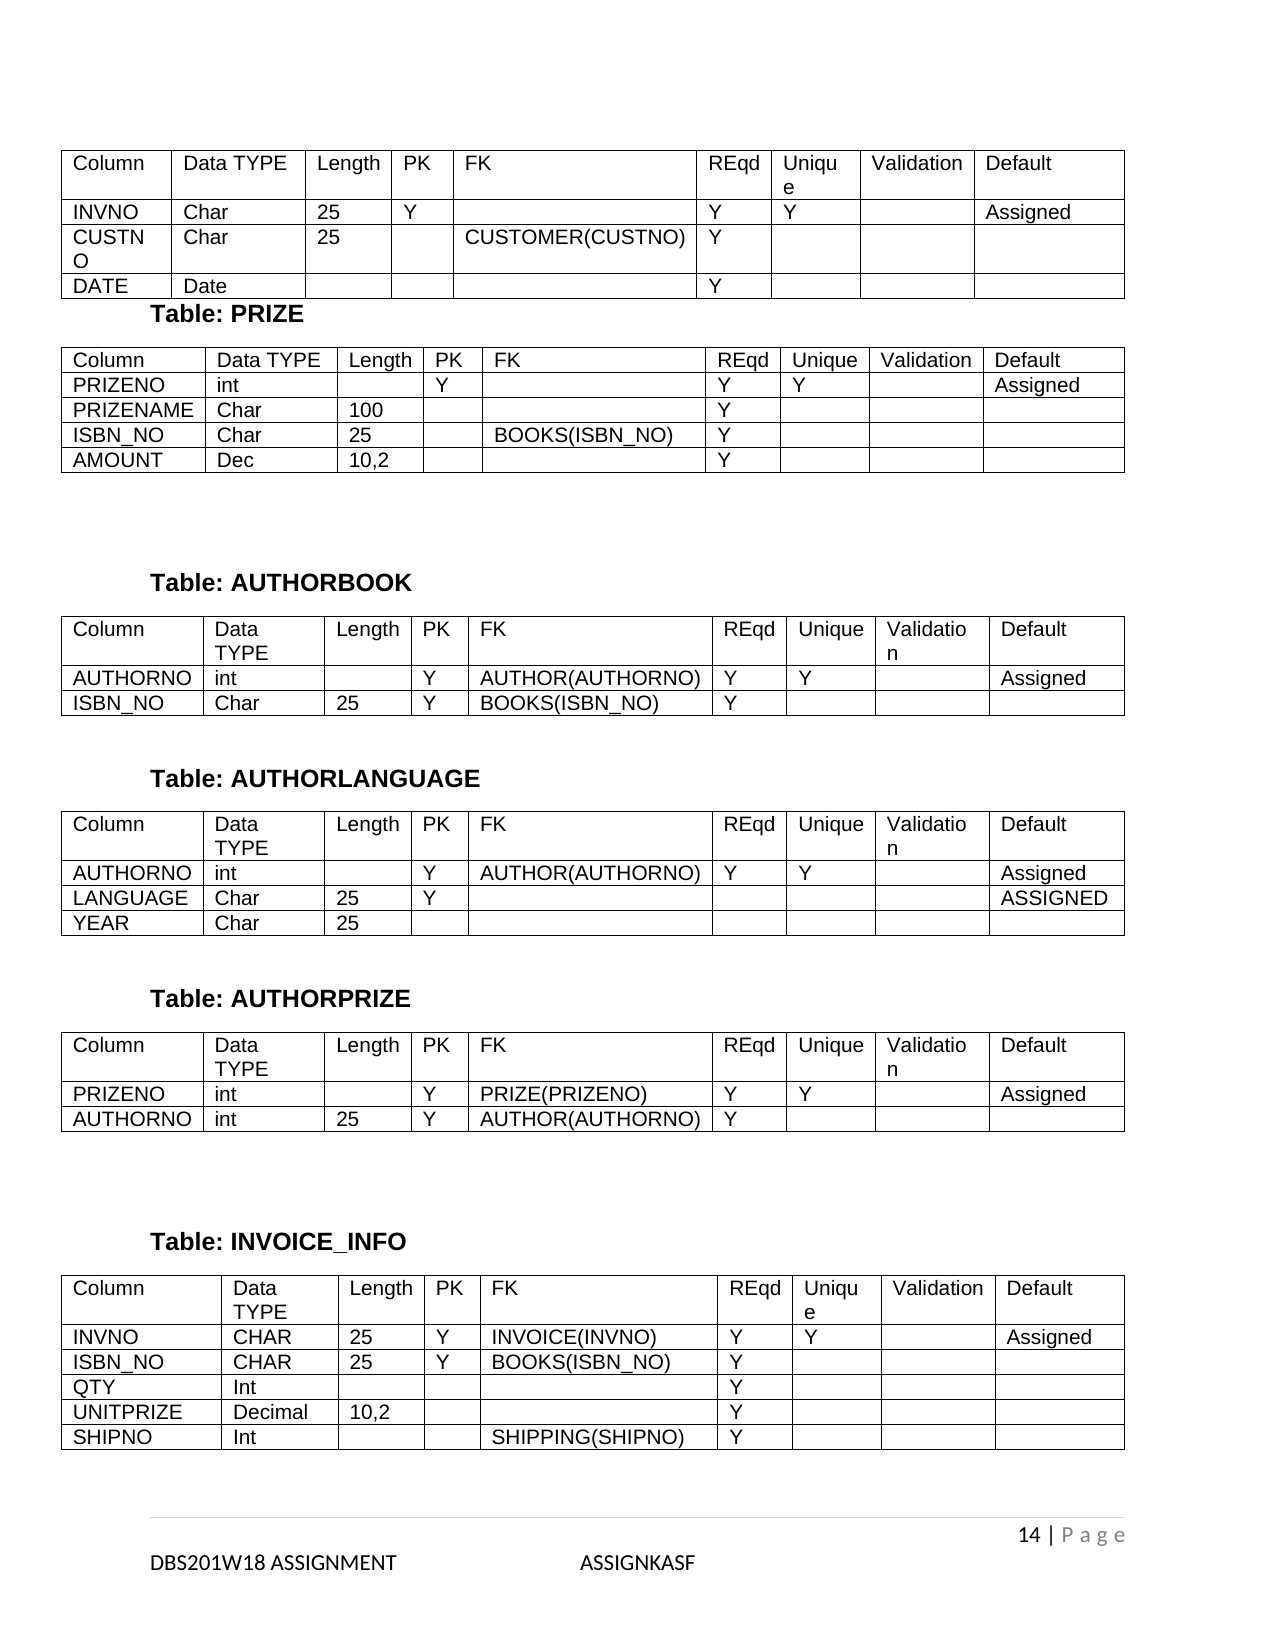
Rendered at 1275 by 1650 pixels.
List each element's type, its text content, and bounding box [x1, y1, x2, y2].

table_cell Y [718, 1425, 792, 1449]
table_cell Y [412, 691, 468, 715]
table_header Data TYPE [206, 348, 337, 372]
table_cell [876, 911, 989, 935]
table_cell Char [204, 691, 324, 715]
table_cell SHIPNO [62, 1425, 221, 1449]
table_cell Y [412, 1107, 468, 1131]
table_cell 25 [306, 200, 391, 224]
table_header Data TYPE [222, 1276, 338, 1324]
table_cell [882, 1375, 995, 1399]
table_cell [876, 886, 989, 910]
table_header Data TYPE [204, 1033, 324, 1081]
table_cell [787, 691, 875, 715]
table_cell 25 [339, 1325, 424, 1349]
table_cell [870, 398, 983, 422]
table_cell Y [706, 373, 780, 397]
table_header Default [984, 348, 1124, 372]
table_cell [325, 666, 411, 690]
table_header PK [412, 617, 468, 665]
table_header Length [338, 348, 423, 372]
table_cell [425, 1425, 480, 1449]
table_header REqd [713, 812, 786, 860]
table_cell 25 [306, 225, 391, 273]
table_cell [861, 200, 974, 224]
table_cell int [204, 666, 324, 690]
table_cell Y [392, 200, 453, 224]
table_cell 25 [325, 691, 411, 715]
table_cell AUTHOR(AUTHORNO) [469, 1107, 712, 1131]
table_cell PRIZENO [62, 373, 205, 397]
table_cell [425, 1400, 480, 1424]
table_cell Char [172, 200, 305, 224]
table_cell 25 [325, 886, 411, 910]
table_cell [793, 1375, 881, 1399]
table_cell [392, 274, 453, 298]
table_cell [861, 274, 974, 298]
table_header REqd [706, 348, 780, 372]
table_cell [793, 1350, 881, 1374]
table_cell Assigned [984, 373, 1124, 397]
table_cell YEAR [62, 911, 203, 935]
table_header Default [990, 812, 1124, 860]
table_cell Assigned [990, 861, 1124, 885]
table_cell [984, 398, 1124, 422]
table_cell BOOKS(ISBN_NO) [483, 423, 705, 447]
table_cell Y [718, 1350, 792, 1374]
table_cell INVNO [62, 200, 171, 224]
table_header FK [469, 617, 712, 665]
table_cell int [204, 1107, 324, 1131]
table_header Length [325, 1033, 411, 1081]
table_cell [325, 1082, 411, 1106]
table_cell [481, 1400, 717, 1424]
table_cell Assigned [996, 1325, 1124, 1349]
table_cell Y [793, 1325, 881, 1349]
table_cell BOOKS(ISBN_NO) [469, 691, 712, 715]
table_header Column [62, 348, 205, 372]
table_cell [882, 1425, 995, 1449]
table_cell Char [206, 423, 337, 447]
table_header Validation [882, 1276, 995, 1324]
table_cell Y [787, 861, 875, 885]
table_cell PRIZENO [62, 1082, 203, 1106]
table_cell [469, 911, 712, 935]
table_cell [339, 1425, 424, 1449]
table_cell [984, 448, 1124, 472]
table_header PK [425, 1276, 480, 1324]
table_cell Y [412, 1082, 468, 1106]
table_cell ISBN_NO [62, 423, 205, 447]
table_cell Y [706, 398, 780, 422]
table_cell Y [424, 373, 482, 397]
table_cell [454, 200, 696, 224]
table_header Default [975, 151, 1124, 199]
table_cell Y [697, 200, 771, 224]
table_cell Y [713, 861, 786, 885]
table_cell [469, 886, 712, 910]
table_cell 10,2 [339, 1400, 424, 1424]
table_cell [996, 1425, 1124, 1449]
table_header REqd [697, 151, 771, 199]
table_cell [870, 373, 983, 397]
table_cell CUSTOMER(CUSTNO) [454, 225, 696, 273]
table_header REqd [713, 1033, 786, 1081]
table_header Validation [861, 151, 974, 199]
table_cell QTY [62, 1375, 221, 1399]
table_cell [412, 911, 468, 935]
table_cell Assigned [990, 1082, 1124, 1106]
table_cell CUSTNO [62, 225, 171, 273]
table_cell [996, 1400, 1124, 1424]
text Table: AUTHORPRIZE [150, 984, 1125, 1013]
table_cell [793, 1400, 881, 1424]
table_header Unique [787, 617, 875, 665]
table_cell 100 [338, 398, 423, 422]
table_header Length [339, 1276, 424, 1324]
table_cell Char [204, 911, 324, 935]
table_header Data TYPE [172, 151, 305, 199]
table_header Unique [787, 1033, 875, 1081]
table_cell AUTHORNO [62, 861, 203, 885]
table_cell [870, 448, 983, 472]
table_cell PRIZE(PRIZENO) [469, 1082, 712, 1106]
text Table: INVOICE_INFO [150, 1227, 1125, 1256]
table_cell LANGUAGE [62, 886, 203, 910]
table_cell [424, 398, 482, 422]
table_header Unique [772, 151, 860, 199]
table_cell Y [781, 373, 869, 397]
table_cell Int [222, 1375, 338, 1399]
table_cell [870, 423, 983, 447]
table_cell [781, 398, 869, 422]
table_cell AUTHOR(AUTHORNO) [469, 861, 712, 885]
table_cell Y [718, 1400, 792, 1424]
table_cell [975, 274, 1124, 298]
table_header Validation [876, 1033, 989, 1081]
table_cell 25 [325, 911, 411, 935]
table_header Unique [793, 1276, 881, 1324]
table_cell [713, 911, 786, 935]
table_cell [882, 1350, 995, 1374]
table_cell 25 [338, 423, 423, 447]
table_cell Int [222, 1425, 338, 1449]
table_cell Y [772, 200, 860, 224]
table_cell Char [206, 398, 337, 422]
table_cell [787, 886, 875, 910]
table_cell [876, 666, 989, 690]
table_cell [306, 274, 391, 298]
table_cell [861, 225, 974, 273]
table_header Default [990, 617, 1124, 665]
table_cell [483, 448, 705, 472]
table_cell SHIPPING(SHIPNO) [481, 1425, 717, 1449]
table_cell [483, 373, 705, 397]
table_header FK [454, 151, 696, 199]
table_cell [990, 691, 1124, 715]
table_cell Y [412, 666, 468, 690]
table_header Validation [870, 348, 983, 372]
table_cell [424, 423, 482, 447]
table_cell INVOICE(INVNO) [481, 1325, 717, 1349]
table_header PK [424, 348, 482, 372]
text Table: PRIZE [150, 299, 1125, 328]
table_header Column [62, 812, 203, 860]
table_header Validation [876, 812, 989, 860]
table_cell Y [718, 1375, 792, 1399]
table_cell [481, 1375, 717, 1399]
table_cell [713, 886, 786, 910]
table_header Default [990, 1033, 1124, 1081]
table_cell UNITPRIZE [62, 1400, 221, 1424]
table_cell AMOUNT [62, 448, 205, 472]
table_cell [454, 274, 696, 298]
table_cell [996, 1350, 1124, 1374]
table_cell Char [204, 886, 324, 910]
table_header Validation [876, 617, 989, 665]
table_header Length [306, 151, 391, 199]
table_header Column [62, 1033, 203, 1081]
table_cell Y [787, 1082, 875, 1106]
table_header Column [62, 617, 203, 665]
table_cell Y [713, 666, 786, 690]
table_cell [781, 448, 869, 472]
table_cell int [206, 373, 337, 397]
table_cell Y [425, 1350, 480, 1374]
table_cell Decimal [222, 1400, 338, 1424]
table_cell CHAR [222, 1325, 338, 1349]
table_cell Y [718, 1325, 792, 1349]
table_cell [781, 423, 869, 447]
table_cell DATE [62, 274, 171, 298]
table_cell BOOKS(ISBN_NO) [481, 1350, 717, 1374]
table_header PK [412, 812, 468, 860]
table_cell 10,2 [338, 448, 423, 472]
table_cell Y [697, 274, 771, 298]
table_header REqd [718, 1276, 792, 1324]
table_cell ISBN_NO [62, 1350, 221, 1374]
table_cell [392, 225, 453, 273]
table_cell int [204, 1082, 324, 1106]
table_cell Y [697, 225, 771, 273]
table_header Column [62, 1276, 221, 1324]
table_cell Assigned [975, 200, 1124, 224]
table_header Unique [781, 348, 869, 372]
table_header PK [412, 1033, 468, 1081]
table_cell Dec [206, 448, 337, 472]
table_header FK [481, 1276, 717, 1324]
table_cell AUTHOR(AUTHORNO) [469, 666, 712, 690]
table_header FK [483, 348, 705, 372]
table_header Length [325, 812, 411, 860]
table_cell [975, 225, 1124, 273]
table_cell [882, 1325, 995, 1349]
table_cell [876, 1082, 989, 1106]
table_cell Y [787, 666, 875, 690]
table_cell CHAR [222, 1350, 338, 1374]
table_cell [876, 861, 989, 885]
table_cell [876, 1107, 989, 1131]
table_cell Y [425, 1325, 480, 1349]
table_cell [772, 274, 860, 298]
table_cell Y [412, 861, 468, 885]
table_header Column [62, 151, 171, 199]
table_cell [325, 861, 411, 885]
table_cell [772, 225, 860, 273]
table_cell AUTHORNO [62, 1107, 203, 1131]
table_cell Assigned [990, 666, 1124, 690]
text Table: AUTHORBOOK [150, 568, 1125, 597]
table_cell Y [713, 1082, 786, 1106]
table_cell Date [172, 274, 305, 298]
table_cell INVNO [62, 1325, 221, 1349]
table_cell [793, 1425, 881, 1449]
table_cell [996, 1375, 1124, 1399]
table_cell [984, 423, 1124, 447]
table_cell ASSIGNED [990, 886, 1124, 910]
table_cell 25 [339, 1350, 424, 1374]
table_cell [990, 911, 1124, 935]
table_header PK [392, 151, 453, 199]
table_cell [338, 373, 423, 397]
table_cell Y [412, 886, 468, 910]
table_header Data TYPE [204, 617, 324, 665]
table_cell ISBN_NO [62, 691, 203, 715]
table_cell Y [713, 1107, 786, 1131]
table_cell [787, 911, 875, 935]
table_header Default [996, 1276, 1124, 1324]
table_header Length [325, 617, 411, 665]
table_header Data TYPE [204, 812, 324, 860]
table_cell [424, 448, 482, 472]
table_cell int [204, 861, 324, 885]
table_header REqd [713, 617, 786, 665]
table_cell [483, 398, 705, 422]
table_cell [882, 1400, 995, 1424]
table_cell [990, 1107, 1124, 1131]
table_cell Y [706, 423, 780, 447]
table_cell [876, 691, 989, 715]
table_header FK [469, 812, 712, 860]
table_header Unique [787, 812, 875, 860]
table_header FK [469, 1033, 712, 1081]
table_cell Y [706, 448, 780, 472]
table_cell AUTHORNO [62, 666, 203, 690]
text Table: AUTHORLANGUAGE [150, 763, 1125, 792]
table_cell Y [713, 691, 786, 715]
table_cell Char [172, 225, 305, 273]
table_cell PRIZENAME [62, 398, 205, 422]
table_cell [339, 1375, 424, 1399]
table_cell [787, 1107, 875, 1131]
table_cell 25 [325, 1107, 411, 1131]
table_cell [425, 1375, 480, 1399]
